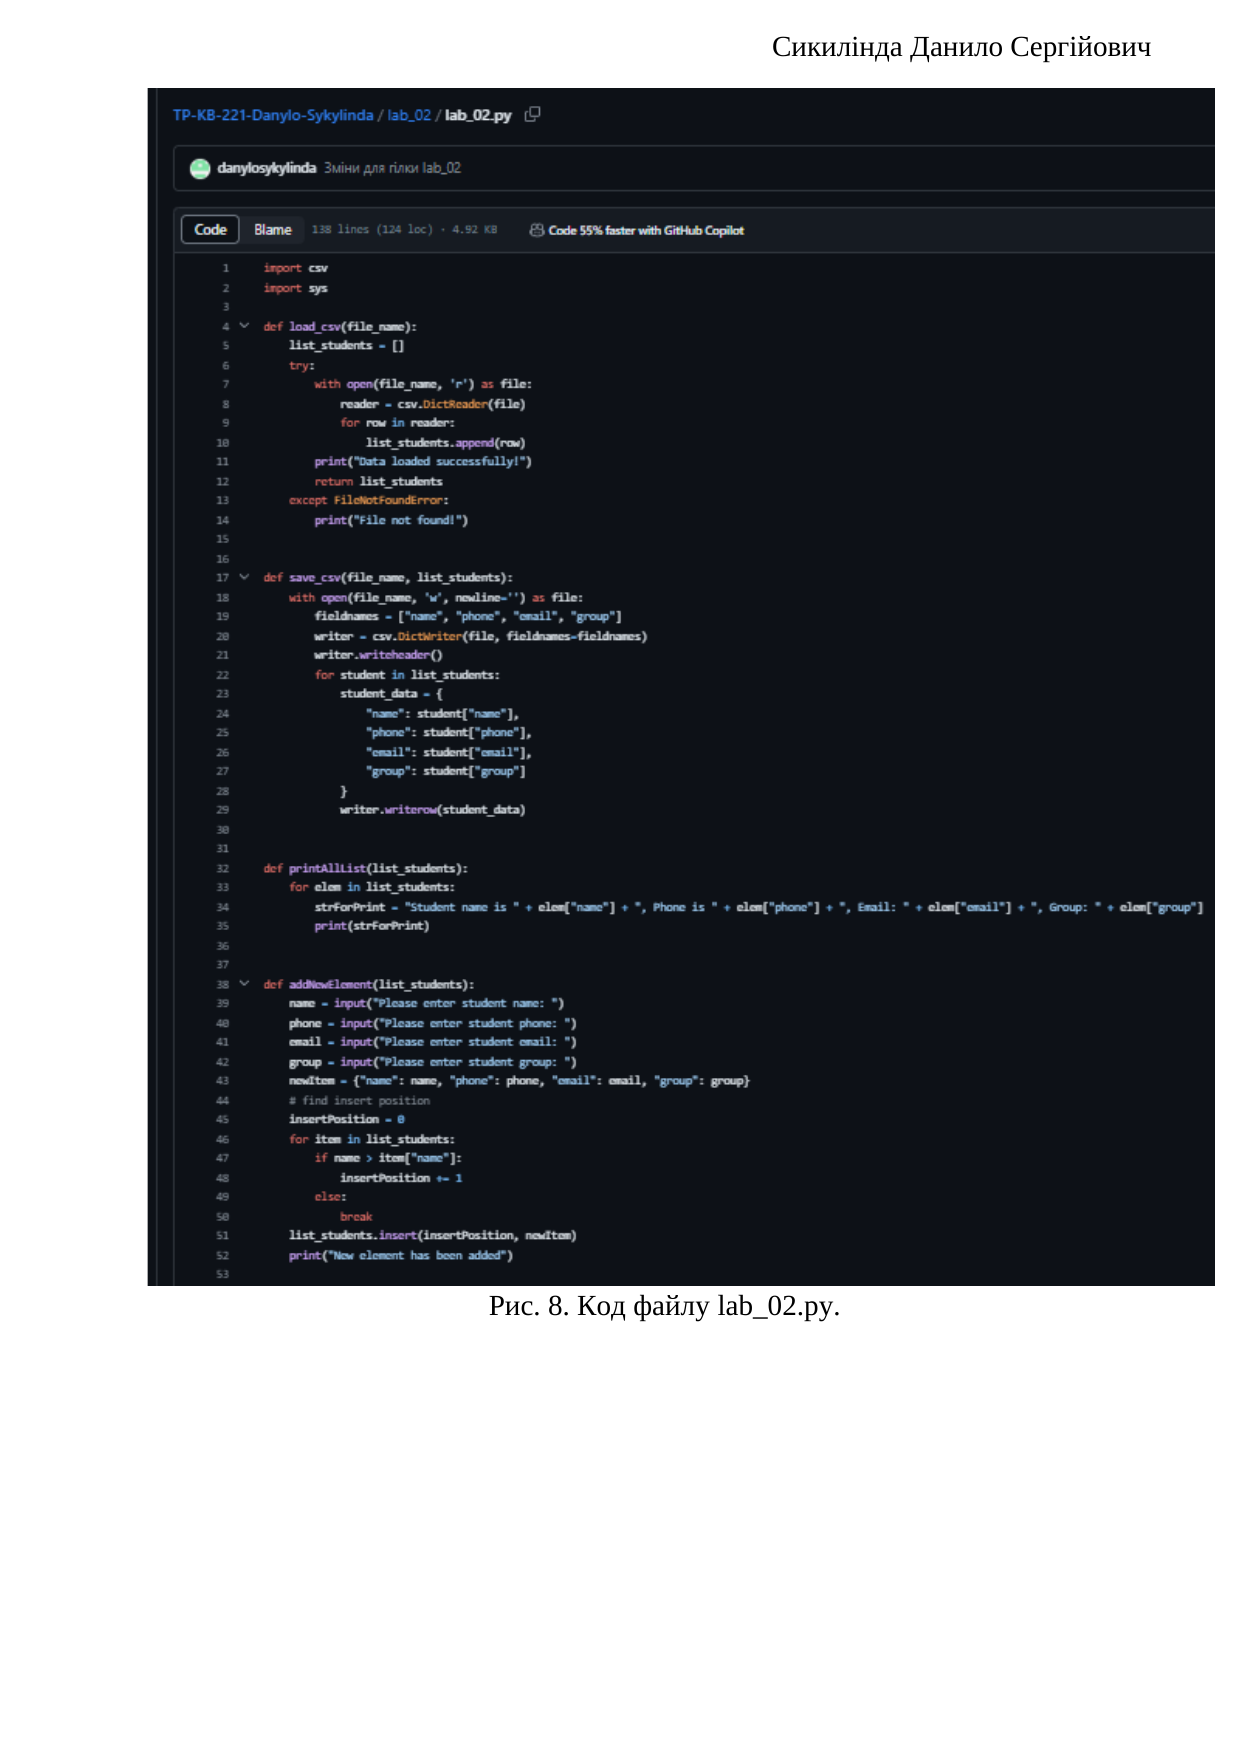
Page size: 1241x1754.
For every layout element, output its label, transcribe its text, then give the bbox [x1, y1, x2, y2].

picture [147, 88, 1215, 1286]
text Рис. 8. Код файлу lab_02.py. [266, 1288, 1063, 1322]
